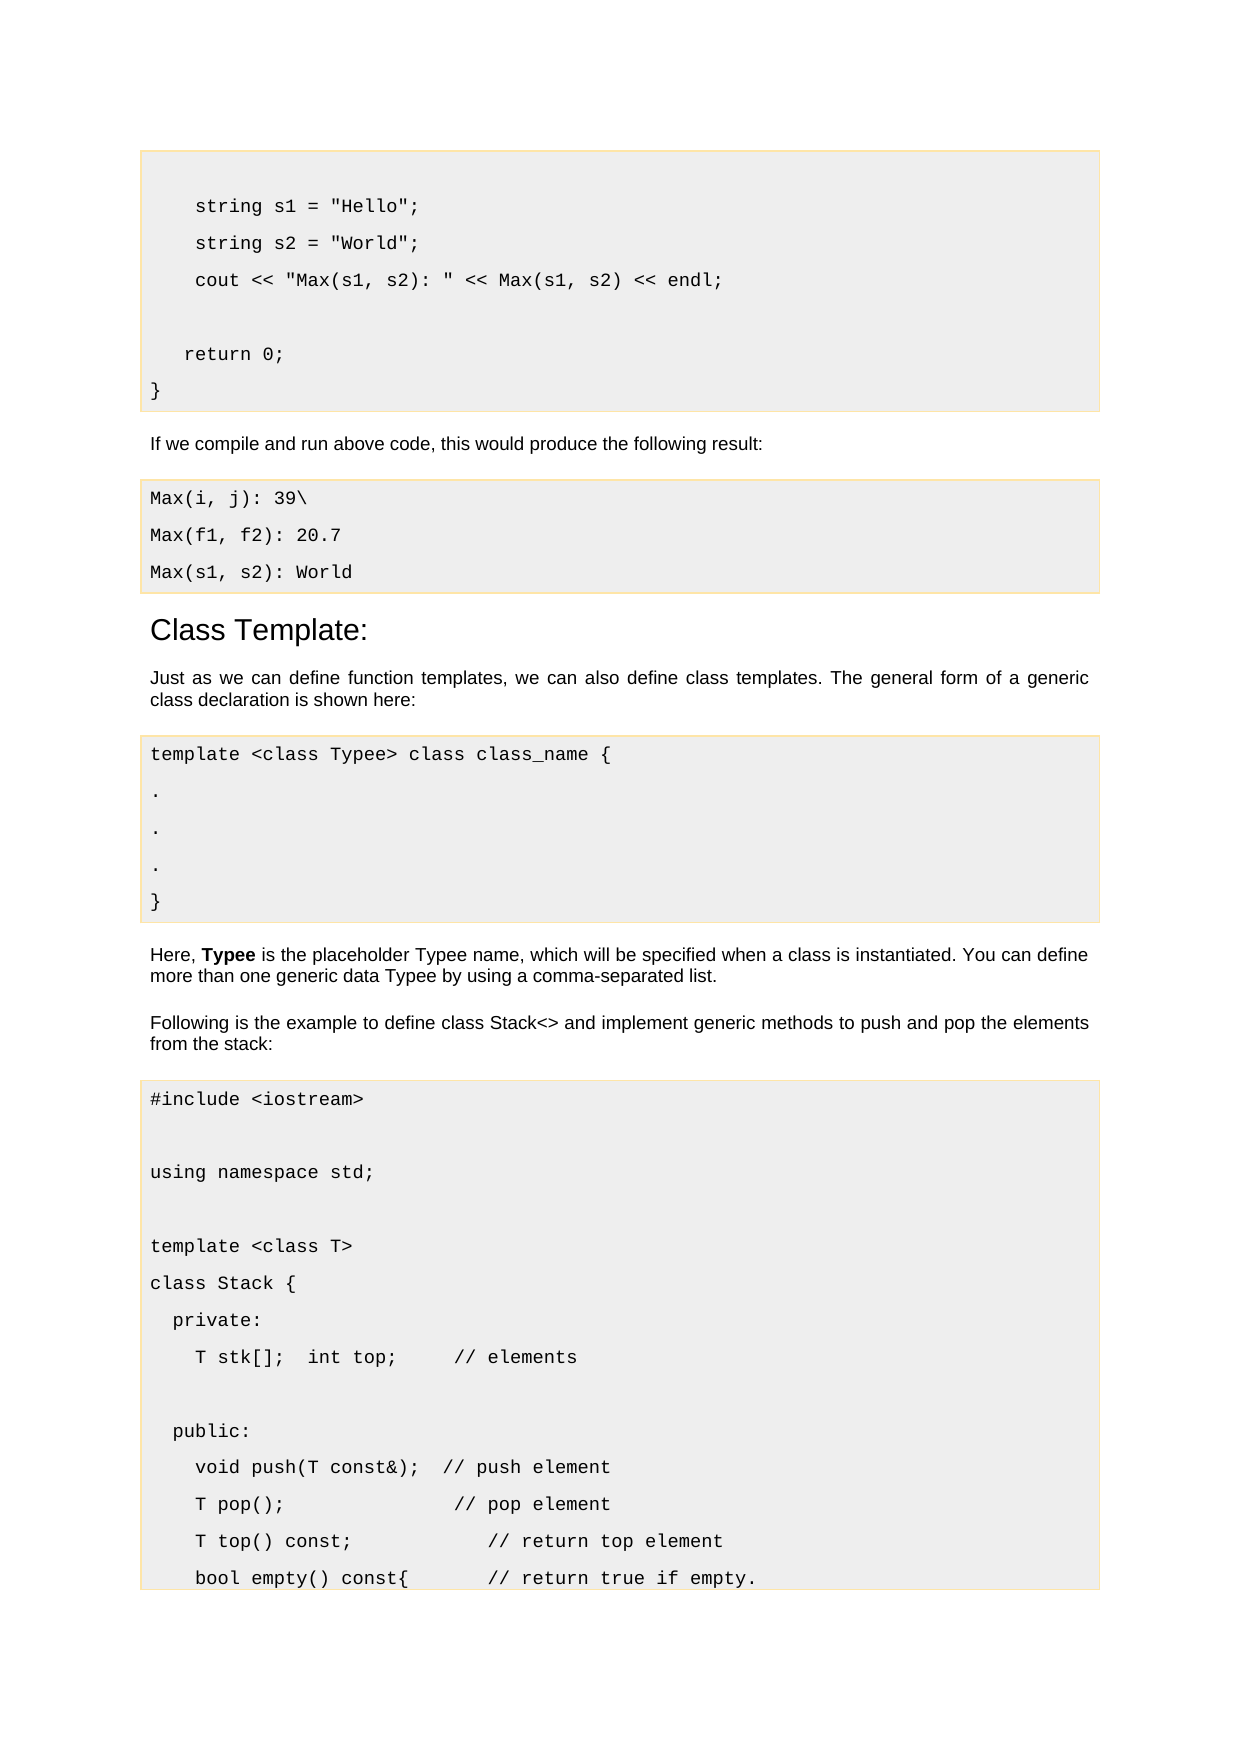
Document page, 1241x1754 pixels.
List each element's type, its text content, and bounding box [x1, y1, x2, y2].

text Just as we can define function templates, we can also define class templates. The general form of a generic class declaration is shown here: [150, 667, 1090, 710]
text private: [142, 1301, 1099, 1332]
text Here, Typee is the placeholder Typee name, which will be specified when a class is instantiated. You can define more than one generic data Typee by using a comma-separated list. [150, 943, 1090, 987]
text } [142, 882, 1099, 922]
text cout << "Max(s1, s2): " << Max(s1, s2) << endl; [142, 261, 1099, 292]
text . [142, 772, 1099, 803]
text string s1 = "Hello"; [142, 187, 1099, 218]
text Max(f1, f2): 20.7 [142, 516, 1099, 547]
text T pop(); // pop element [142, 1485, 1099, 1516]
text string s2 = "World"; [142, 224, 1099, 255]
text If we compile and run above code, this would produce the following result: [150, 432, 1090, 454]
text Max(i, j): 39\ [142, 481, 1099, 510]
text bool empty() const{ // return true if empty. [142, 1559, 1099, 1589]
text . [142, 809, 1099, 840]
text using namespace std; [142, 1153, 1099, 1184]
text . [142, 846, 1099, 877]
text } [142, 371, 1099, 411]
text class Stack { [142, 1264, 1099, 1295]
text return 0; [142, 334, 1099, 366]
text void push(T const&); // push element [142, 1448, 1099, 1479]
text T stk[]; int top; // elements [142, 1338, 1099, 1369]
text public: [142, 1412, 1099, 1443]
text Class Template: [150, 609, 1085, 647]
text T top() const; // return top element [142, 1522, 1099, 1553]
text Max(s1, s2): World [142, 553, 1099, 592]
text template <class Typee> class class_name { [142, 737, 1099, 766]
text #include <iostream> [142, 1081, 1099, 1111]
text template <class T> [142, 1227, 1099, 1258]
text Following is the example to define class Stack<> and implement generic methods to push and pop the elements from the stack: [150, 1012, 1090, 1055]
